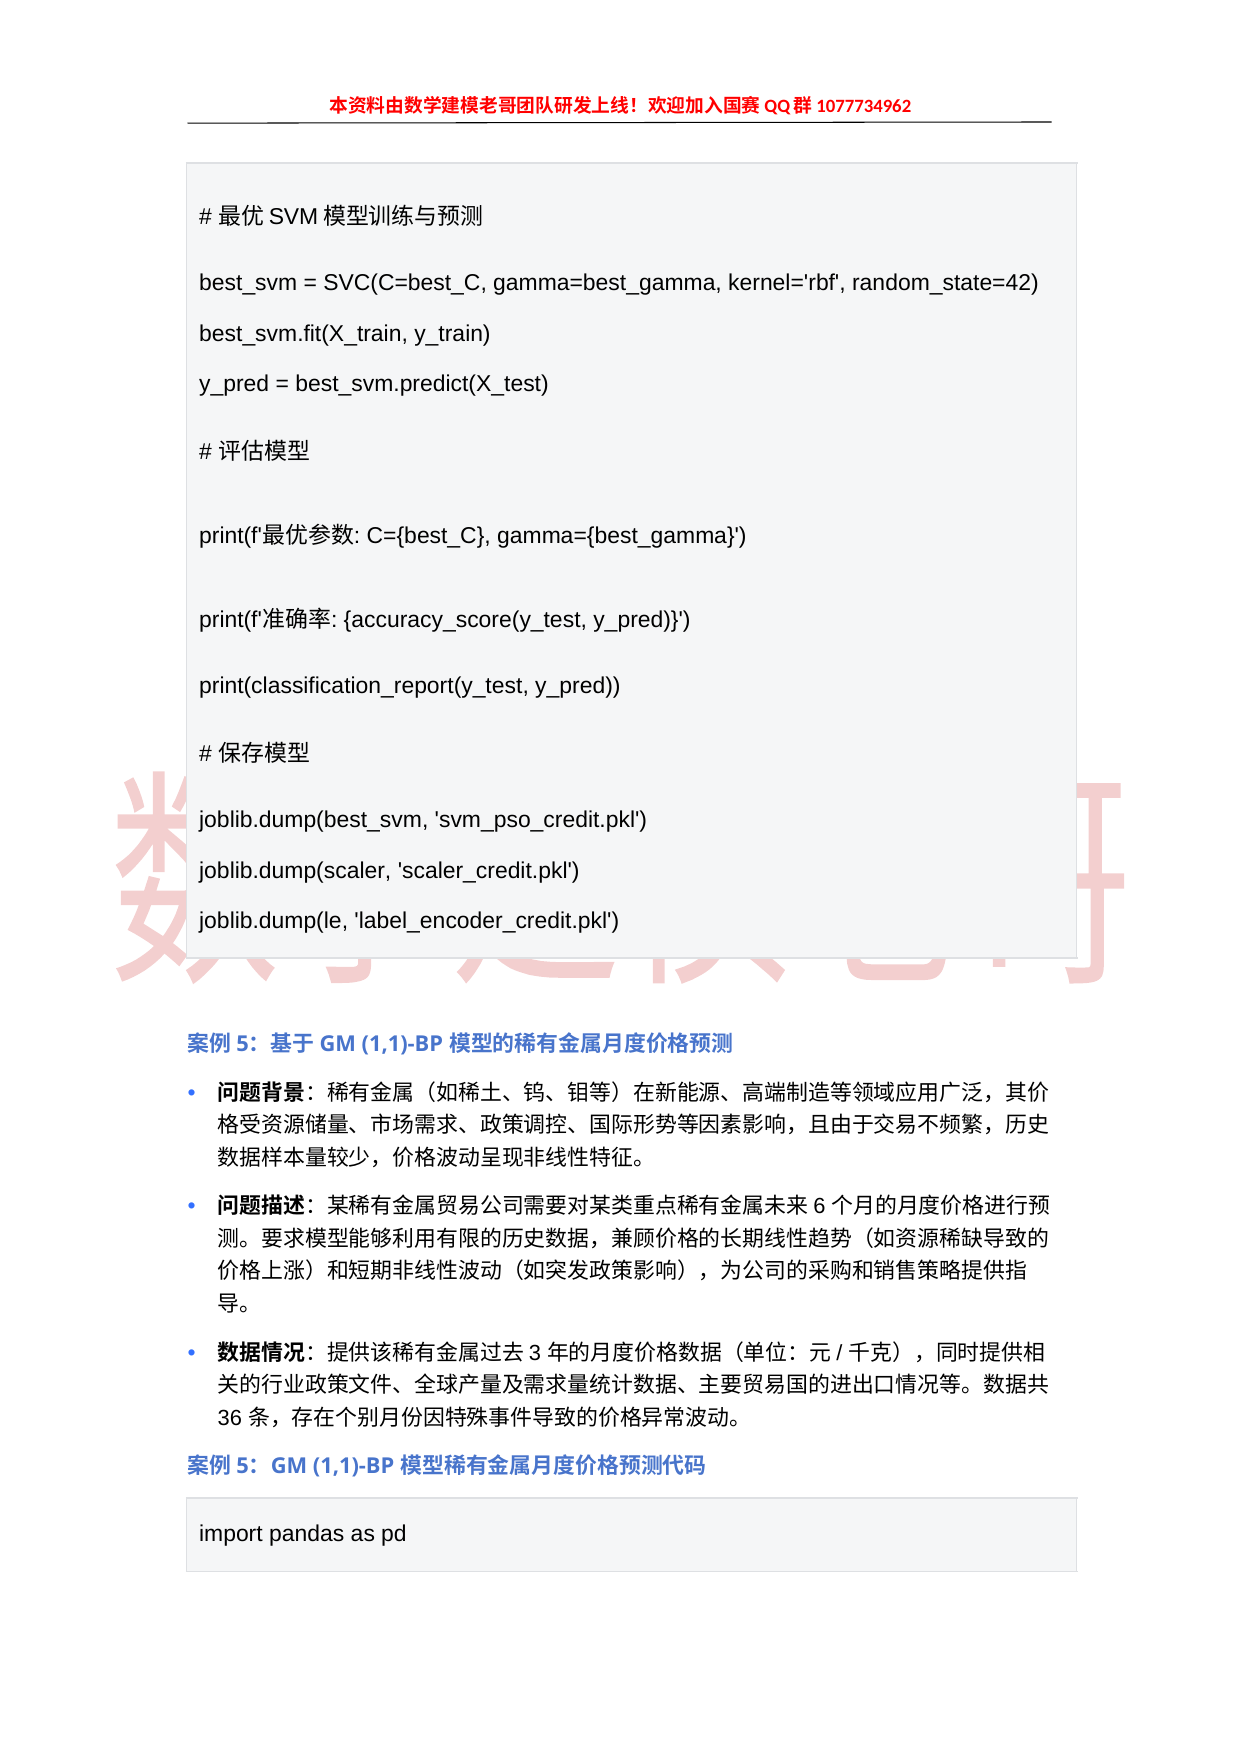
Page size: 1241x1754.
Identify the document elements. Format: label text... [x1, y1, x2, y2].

list 问题背景：稀有金属（如稀土、钨、钼等）在新能源、高端制造等领域应用广泛，其价格受资源储量、市场需求、政策调控、国际形势等因素影响，且由于交易不频繁，历史数据样本量较少，价格波动呈现非线性特征。 [187, 1074, 1053, 1172]
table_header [187, 1499, 1076, 1571]
list 问题描述：某稀有金属贸易公司需要对某类重点稀有金属未来 6 个月的月度价格进行预测。要求模型能够利用有限的历史数据，兼顾价格的长期线性趋势（如资源稀缺导致的价格上涨）和短期非线性波动（如突发政策影响），为公司的采购和销售策略提供指导。 [187, 1188, 1053, 1318]
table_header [187, 164, 1076, 957]
subtitle 案例 5：GM (1,1)-BP 模型稀有金属月度价格预测代码 [187, 1448, 1053, 1481]
list 数据情况：提供该稀有金属过去 3 年的月度价格数据（单位：元 / 千克），同时提供相关的行业政策文件、全球产量及需求量统计数据、主要贸易国的进出口情况等。数据共 36 条，存在个别月份因特殊事件导致的价格异常波动。 [187, 1334, 1053, 1432]
subtitle 案例 5：基于 GM (1,1)-BP 模型的稀有金属月度价格预测 [187, 1025, 1053, 1058]
